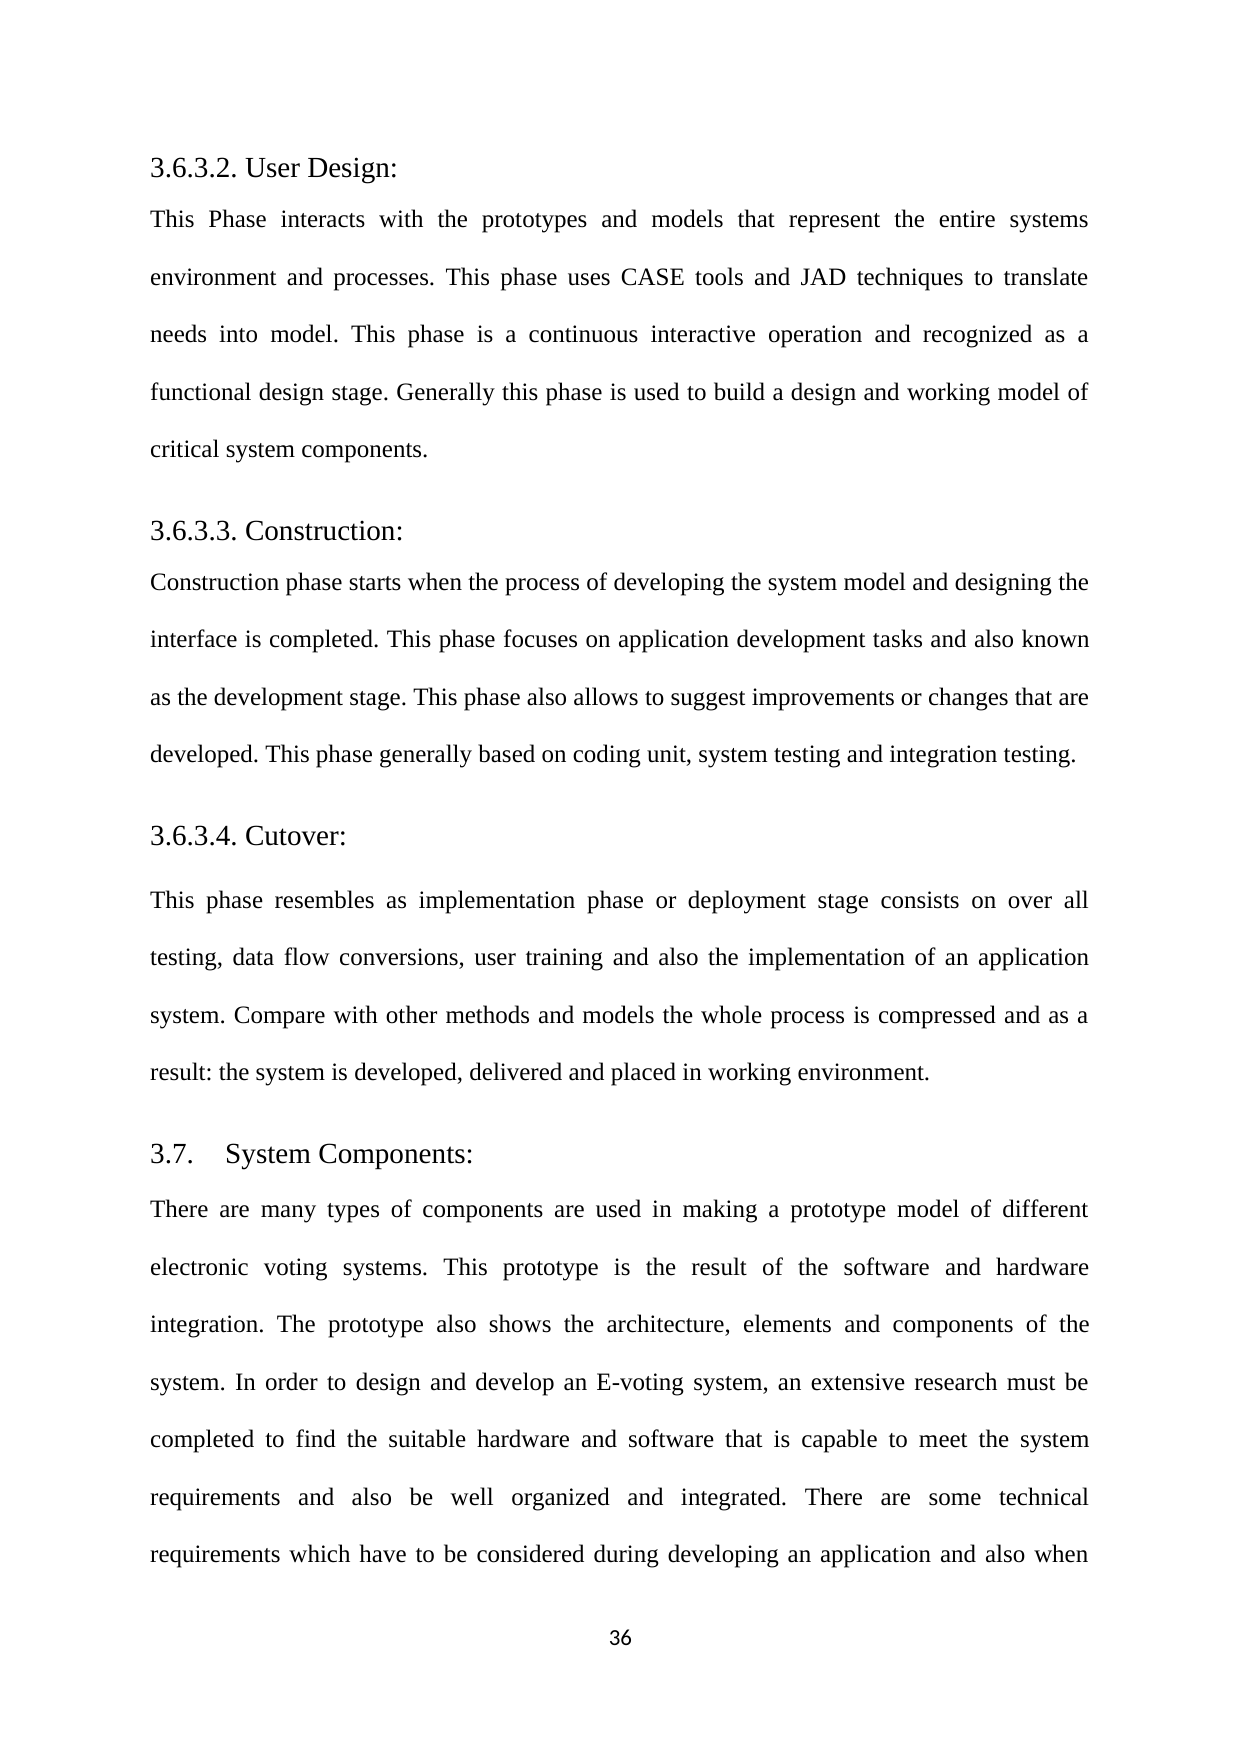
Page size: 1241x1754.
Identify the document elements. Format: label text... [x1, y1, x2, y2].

text This Phase interacts with the prototypes and models that represent the entire systems environment and processes. This phase uses CASE tools and JAD techniques to translate needs into model. This phase is a continuous interactive operation and recognized as a functional design stage. Generally this phase is used to build a design and working model of critical system components. [150, 204, 1090, 463]
text 3.6.3.3. Construction: [150, 513, 1090, 546]
text 3.6.3.2. User Design: [150, 150, 1090, 183]
text 3.6.3.4. Cutover: [150, 818, 1090, 851]
text 3.7. System Components: [150, 1136, 1090, 1169]
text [150, 1194, 1090, 1568]
text This phase resembles as implementation phase or deployment stage consists on over all testing, data flow conversions, user training and also the implementation of an application system. Compare with other methods and models the whole process is compressed and as a result: the system is developed, delivered and placed in working environment. [150, 885, 1090, 1086]
text Construction phase starts when the process of developing the system model and designing the interface is completed. This phase focuses on application development tasks and also known as the development stage. This phase also allows to suggest improvements or changes that are developed. This phase generally based on coding unit, system testing and integration testing. [150, 567, 1090, 768]
